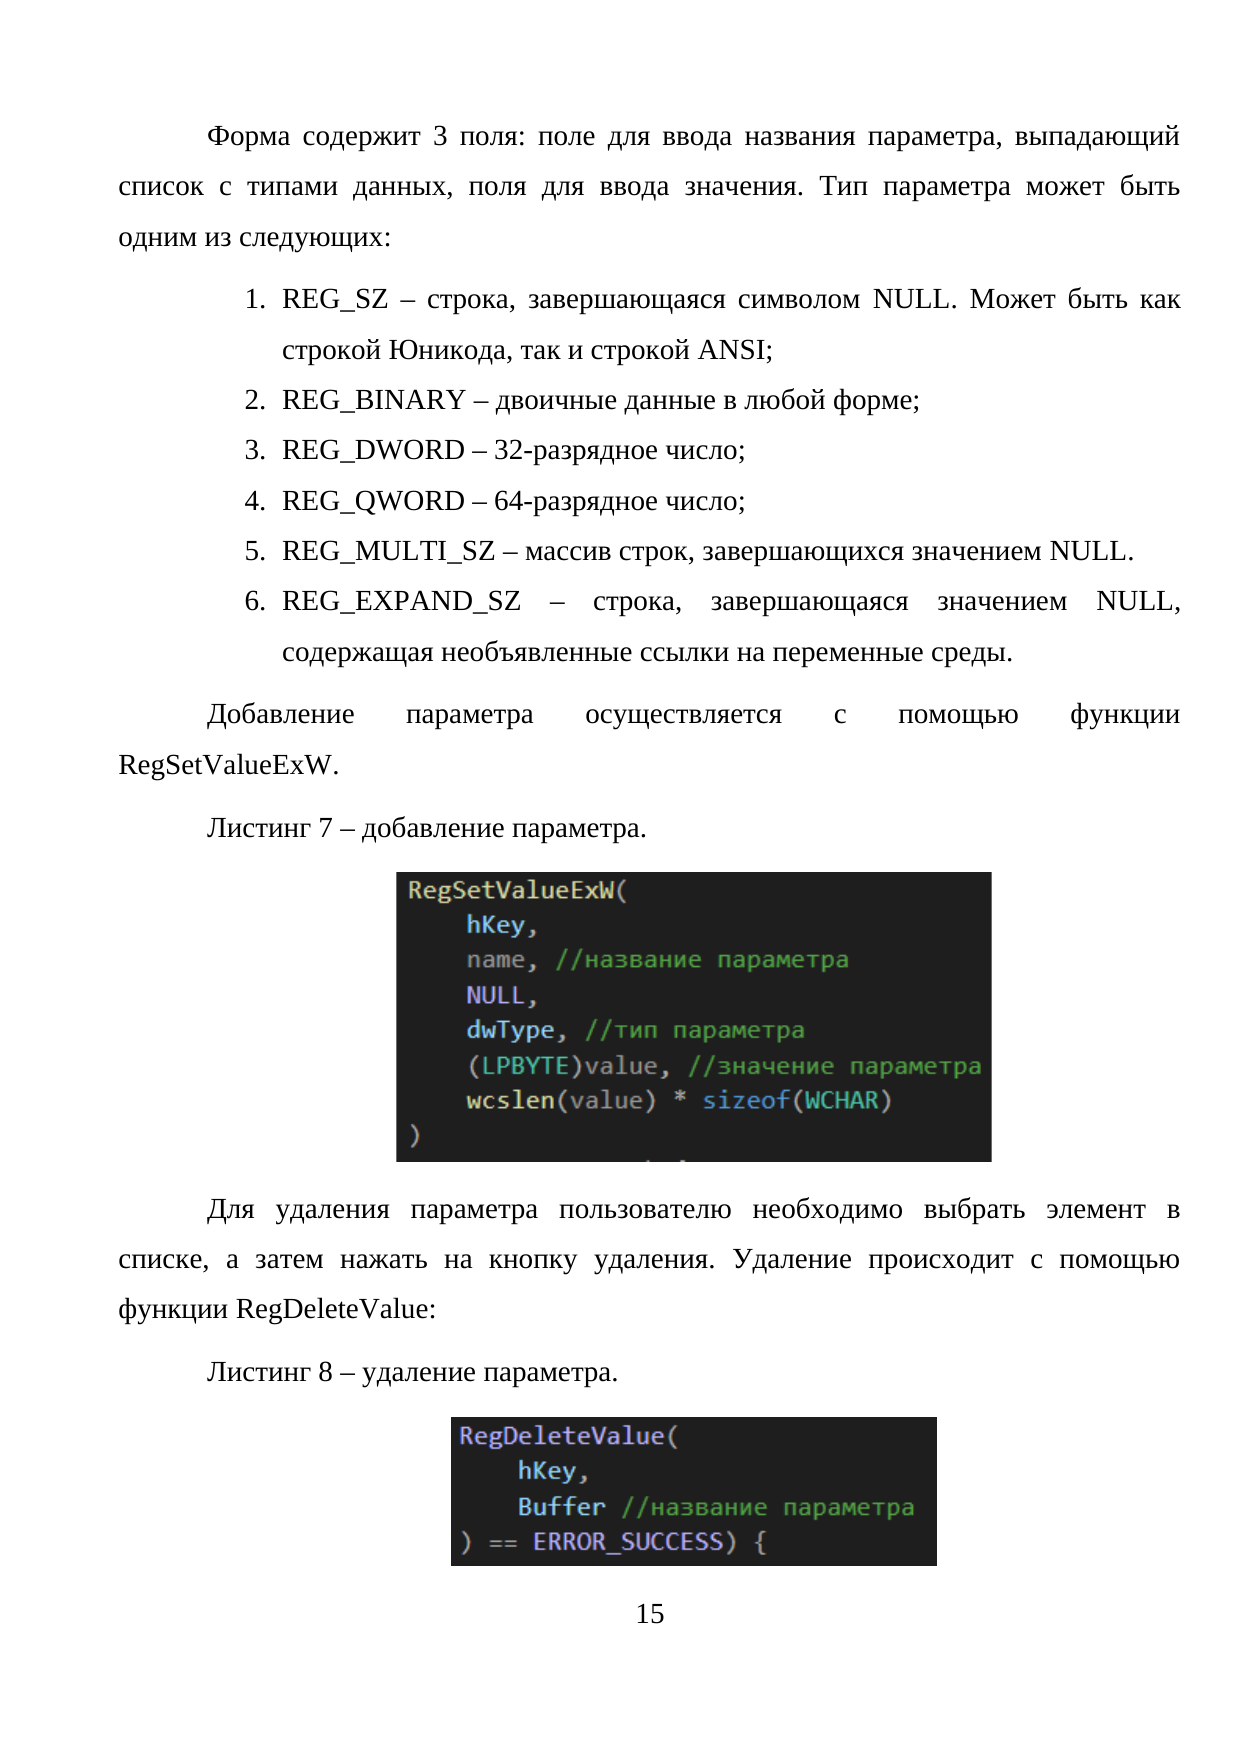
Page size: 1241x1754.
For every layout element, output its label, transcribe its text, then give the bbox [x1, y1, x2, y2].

list REG_DWORD – 32-разрядное число; [244, 432, 1181, 466]
text Для удаления параметра пользователю необходимо выбрать элемент в списке, а затем нажать на кнопку удаления. Удаление происходит с помощью функции RegDeleteValue: [118, 1191, 1181, 1325]
list REG_QWORD – 64-разрядное число; [244, 483, 1181, 516]
text Форма содержит 3 поля: поле для ввода названия параметра, выпадающий список с типами данных, поля для ввода значения. Тип параметра может быть одним из следующих: [118, 118, 1181, 252]
text Листинг 8 – удаление параметра. [118, 1354, 1181, 1388]
list REG_BINARY – двоичные данные в любой форме; [244, 382, 1181, 416]
picture [396, 872, 992, 1162]
text Добавление параметра осуществляется с помощью функции RegSetValueExW. [118, 697, 1181, 780]
text Листинг 7 – добавление параметра. [118, 810, 1181, 843]
picture [451, 1417, 937, 1566]
list REG_SZ – строка, завершающаяся символом NULL. Может быть как строкой Юникода, так и строкой ANSI; [244, 282, 1181, 365]
list REG_EXPAND_SZ – строка, завершающаяся значением NULL, содержащая необъявленные ссылки на переменные среды. [244, 583, 1181, 667]
list REG_MULTI_SZ – массив строк, завершающихся значением NULL. [244, 533, 1181, 567]
